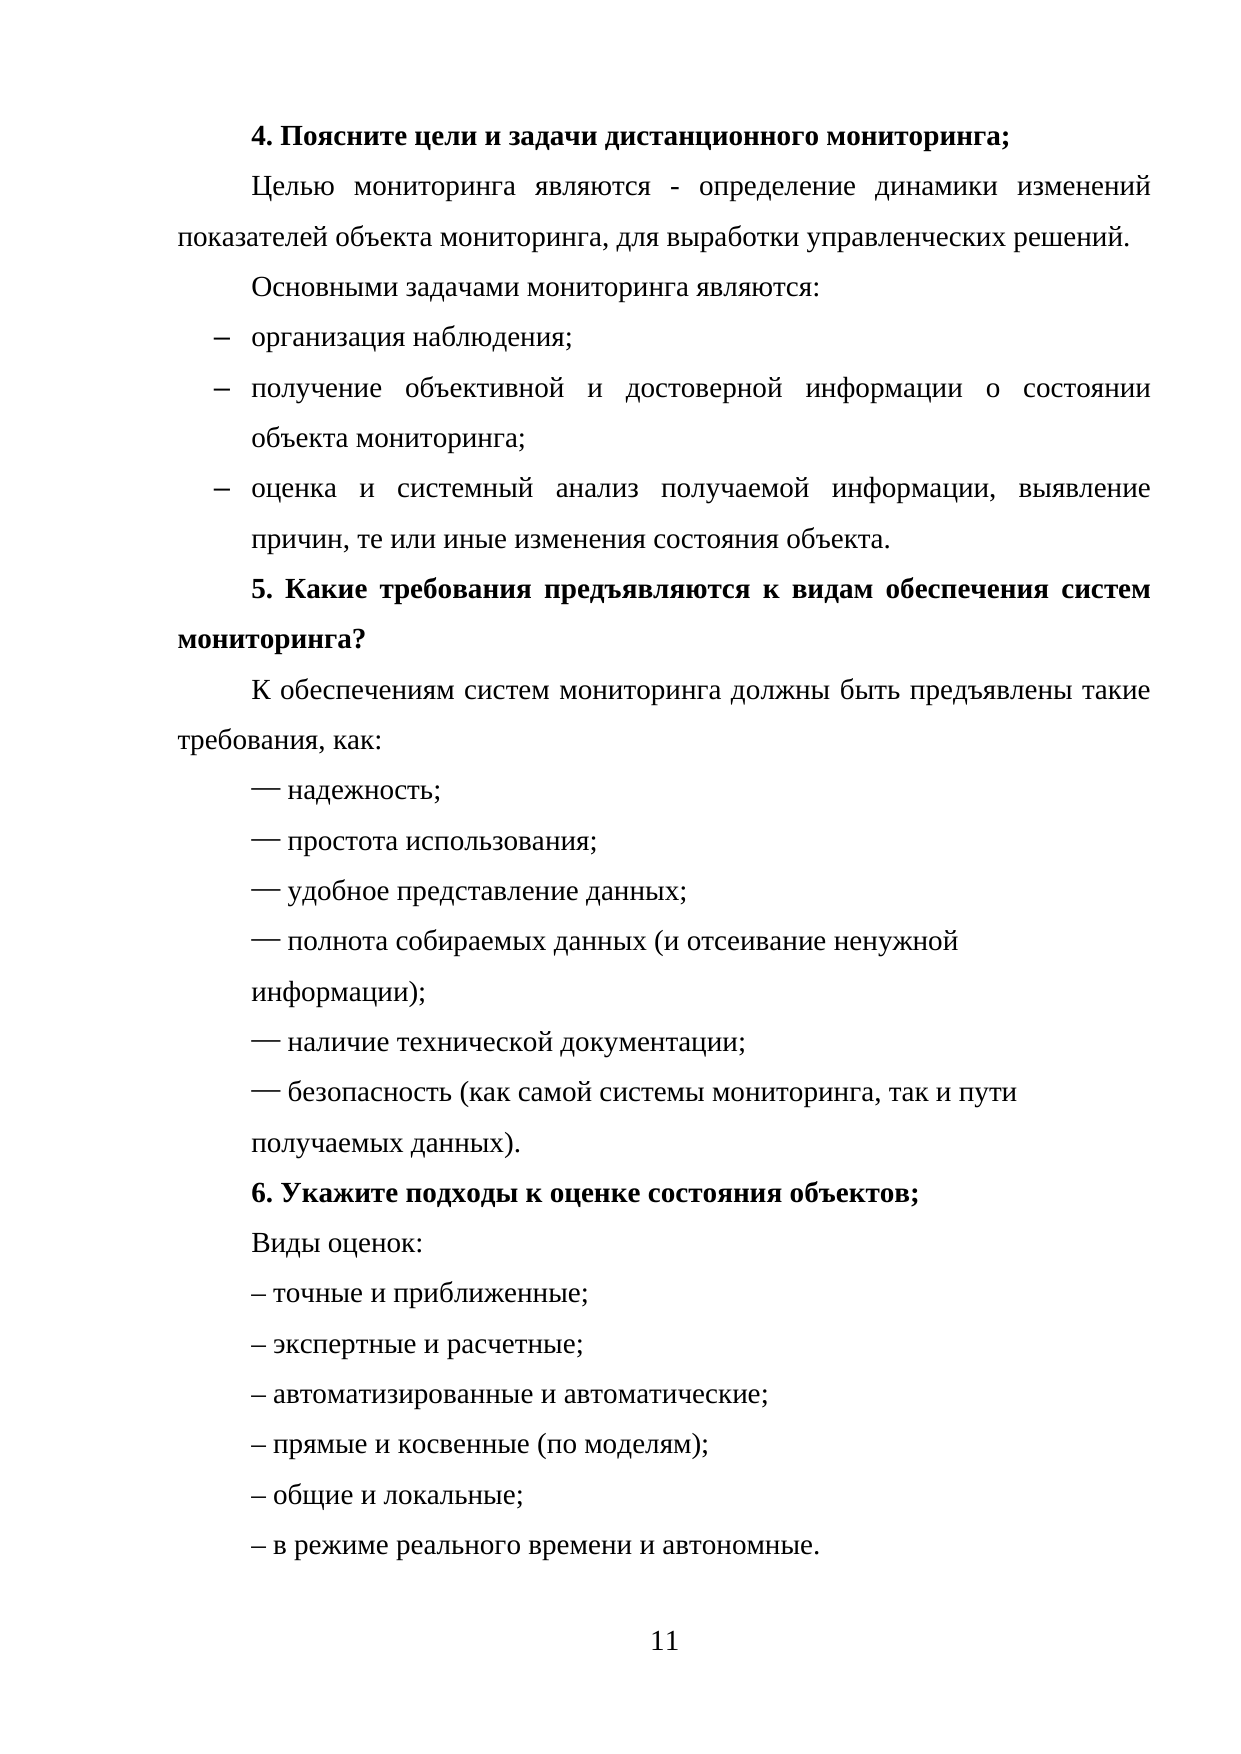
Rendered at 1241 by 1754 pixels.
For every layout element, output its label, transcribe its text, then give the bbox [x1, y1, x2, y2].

text – точные и приближенные; [177, 1276, 1152, 1309]
list оценка и системный анализ получаемой информации, выявление причин, те или иные изменения состояния объекта. [213, 471, 1152, 554]
text ⎯ безопасность (как самой системы мониторинга, так и пути [177, 1074, 1152, 1108]
list получение объективной и достоверной информации о состоянии объекта мониторинга; [213, 370, 1152, 454]
text – экспертные и расчетные; [177, 1326, 1152, 1359]
text К обеспечениям систем мониторинга должны быть предъявлены такие требования, как: [177, 672, 1152, 756]
list организация наблюдения; [213, 319, 1152, 353]
text Целью мониторинга являются - определение динамики изменений показателей объекта мониторинга, для выработки управленческих решений. [177, 168, 1152, 252]
text ⎯ полнота собираемых данных (и отсеивание ненужной [177, 923, 1152, 957]
text ⎯ наличие технической документации; [177, 1024, 1152, 1058]
text Основными задачами мониторинга являются: [177, 269, 1152, 303]
text ⎯ удобное представление данных; [177, 873, 1152, 907]
text ⎯ простота использования; [177, 823, 1152, 856]
text – прямые и косвенные (по моделям); [177, 1427, 1152, 1460]
text ⎯ надежность; [177, 772, 1152, 806]
text – автоматизированные и автоматические; [177, 1376, 1152, 1410]
text 5. Какие требования предъявляются к видам обеспечения систем мониторинга? [177, 571, 1152, 655]
text – в режиме реального времени и автономные. [177, 1527, 1152, 1561]
text – общие и локальные; [177, 1477, 1152, 1510]
text информации); [177, 974, 1152, 1007]
text 4. Поясните цели и задачи дистанционного мониторинга; [177, 118, 1152, 152]
text Виды оценок: [177, 1225, 1152, 1259]
text получаемых данных). [177, 1125, 1152, 1158]
text 6. Укажите подходы к оценке состояния объектов; [177, 1175, 1152, 1208]
